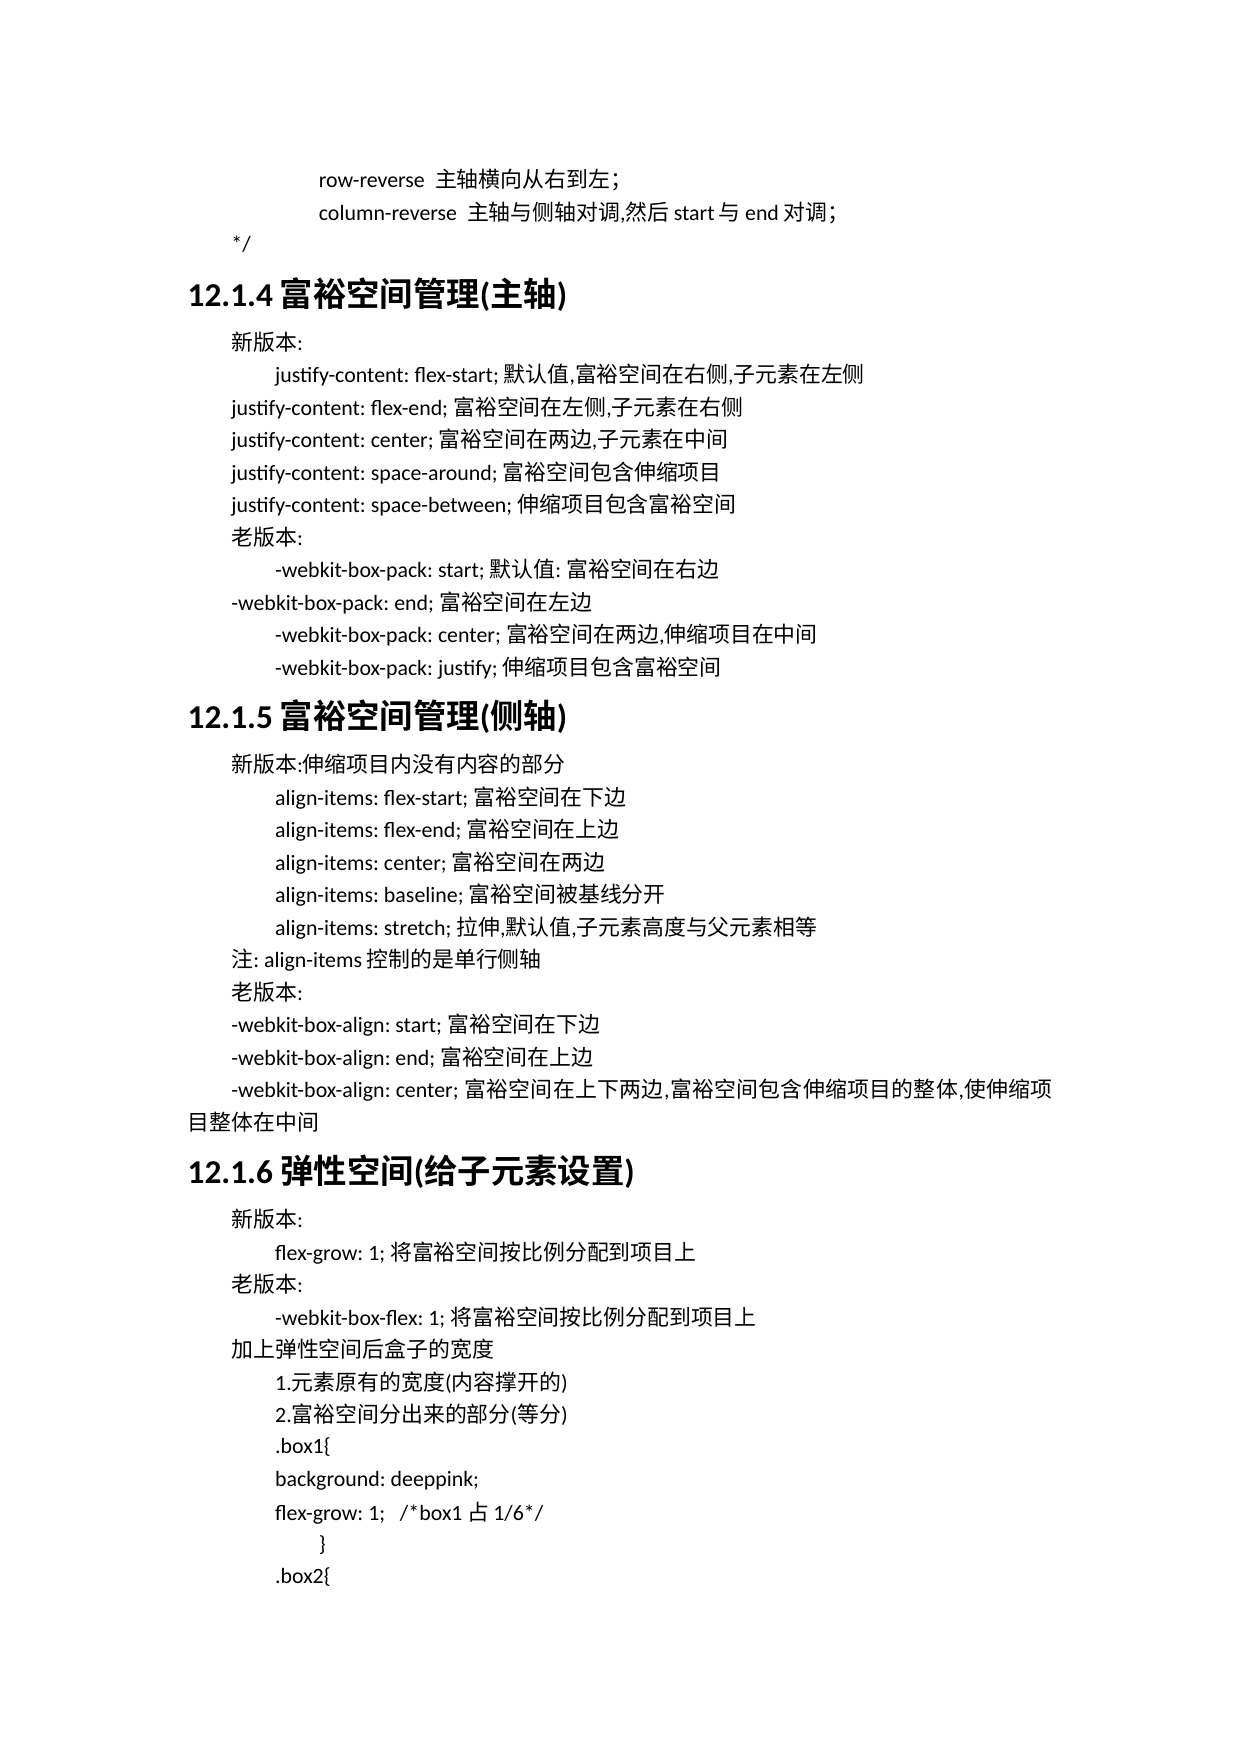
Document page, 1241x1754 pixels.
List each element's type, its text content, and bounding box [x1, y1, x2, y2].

text align-items: baseline; 富裕空间被基线分开 [187, 877, 1053, 909]
text 老版本: [187, 974, 1053, 1007]
text justify-content: space-between; 伸缩项目包含富裕空间 [187, 487, 1053, 519]
text align-items: flex-start; 富裕空间在下边 [231, 779, 1053, 812]
text align-items: stretch; 拉伸,默认值,子元素高度与父元素相等 [187, 909, 1053, 942]
text 1.元素原有的宽度(内容撑开的) [231, 1364, 1053, 1397]
text align-items: center; 富裕空间在两边 [187, 844, 1053, 877]
text justify-content: space-around; 富裕空间包含伸缩项目 [187, 454, 1053, 487]
text 2.富裕空间分出来的部分(等分) [231, 1397, 1053, 1429]
text column-reverse 主轴与侧轴对调,然后start与end对调； [275, 194, 1053, 227]
text flex-grow: 1; 将富裕空间按比例分配到项目上 [231, 1234, 1053, 1267]
text -webkit-box-pack: center; 富裕空间在两边,伸缩项目在中间 [231, 617, 1053, 649]
text */ [187, 227, 1053, 259]
text justify-content: center; 富裕空间在两边,子元素在中间 [187, 422, 1053, 454]
text -webkit-box-align: end; 富裕空间在上边 [187, 1039, 1053, 1072]
text 注: align-items控制的是单行侧轴 [187, 942, 1053, 974]
subtitle 12.1.5富裕空间管理(侧轴) [187, 682, 1053, 747]
text 新版本:伸缩项目内没有内容的部分 [187, 747, 1053, 779]
text 新版本: [187, 324, 1053, 357]
text -webkit-box-flex: 1; 将富裕空间按比例分配到项目上 [187, 1299, 1053, 1332]
text -webkit-box-pack: start; 默认值: 富裕空间在右边 [231, 552, 1053, 584]
text 加上弹性空间后盒子的宽度 [187, 1332, 1053, 1364]
text align-items: flex-end; 富裕空间在上边 [187, 812, 1053, 844]
text -webkit-box-align: start; 富裕空间在下边 [187, 1007, 1053, 1039]
text justify-content: flex-end; 富裕空间在左侧,子元素在右侧 [187, 389, 1053, 422]
text -webkit-box-align: center; 富裕空间在上下两边,富裕空间包含伸缩项目的整体,使伸缩项目整体在中间 [187, 1072, 1053, 1137]
subtitle 12.1.4富裕空间管理(主轴) [187, 259, 1053, 324]
text 新版本: [187, 1202, 1053, 1234]
text row-reverse 主轴横向从右到左； [275, 162, 1053, 194]
text -webkit-box-pack: end; 富裕空间在左边 [187, 584, 1053, 617]
text -webkit-box-pack: justify; 伸缩项目包含富裕空间 [231, 649, 1053, 682]
text 老版本: [187, 1267, 1053, 1299]
text justify-content: flex-start; 默认值,富裕空间在右侧,子元素在左侧 [231, 357, 1053, 389]
text 老版本: [187, 519, 1053, 552]
subtitle 12.1.6 弹性空间(给子元素设置) [187, 1137, 1053, 1202]
